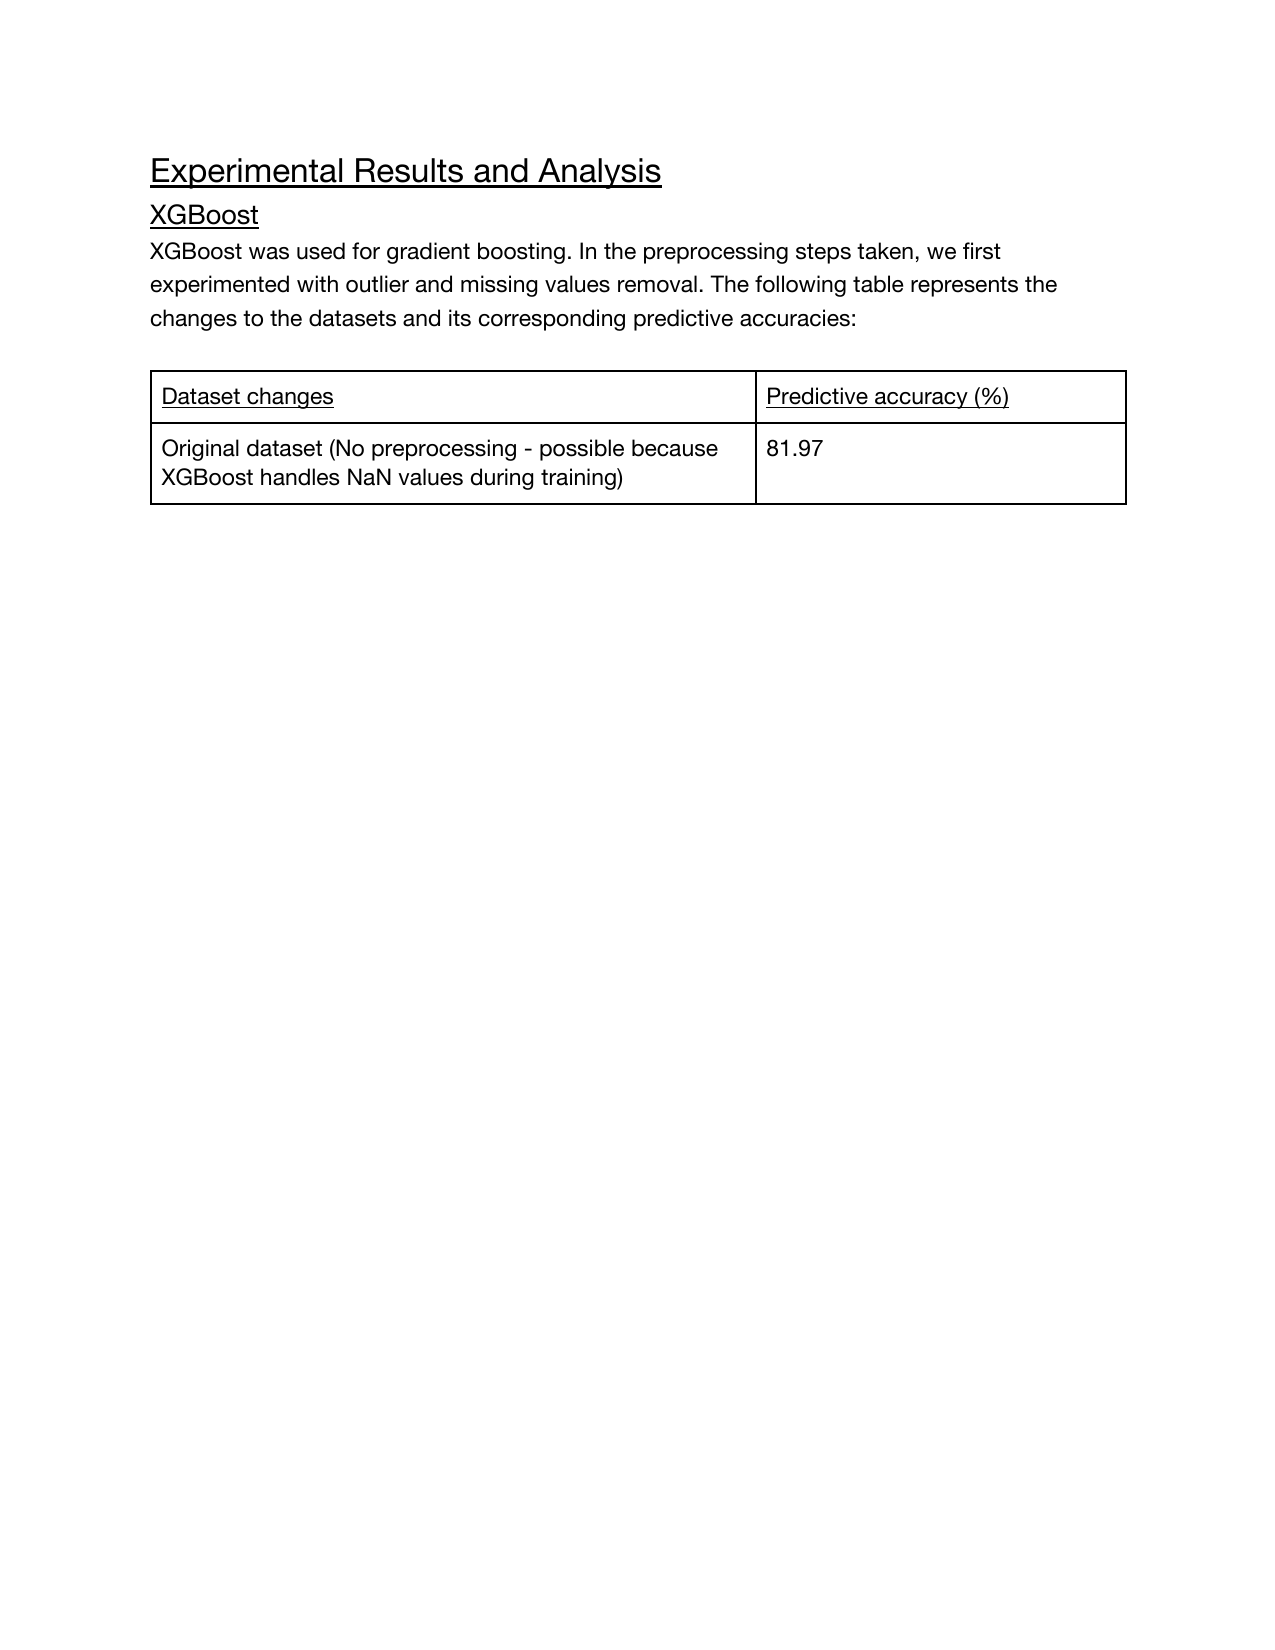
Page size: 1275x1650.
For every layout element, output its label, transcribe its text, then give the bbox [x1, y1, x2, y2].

text XGBoost was used for gradient boosting. In the preprocessing steps taken, we first experimented with outlier and missing values removal. The following table represents the changes to the datasets and its corresponding predictive accuracies: [150, 237, 1125, 333]
table_cell 81.97 [757, 424, 1125, 502]
subtitle XGBoost [150, 198, 1125, 232]
subtitle Experimental Results and Analysis [150, 150, 1125, 192]
table_header Predictive accuracy (%) [757, 372, 1125, 422]
table_header Dataset changes [152, 372, 755, 422]
table_cell Original dataset (No preprocessing - possible because XGBoost handles NaN values during training) [152, 424, 755, 502]
